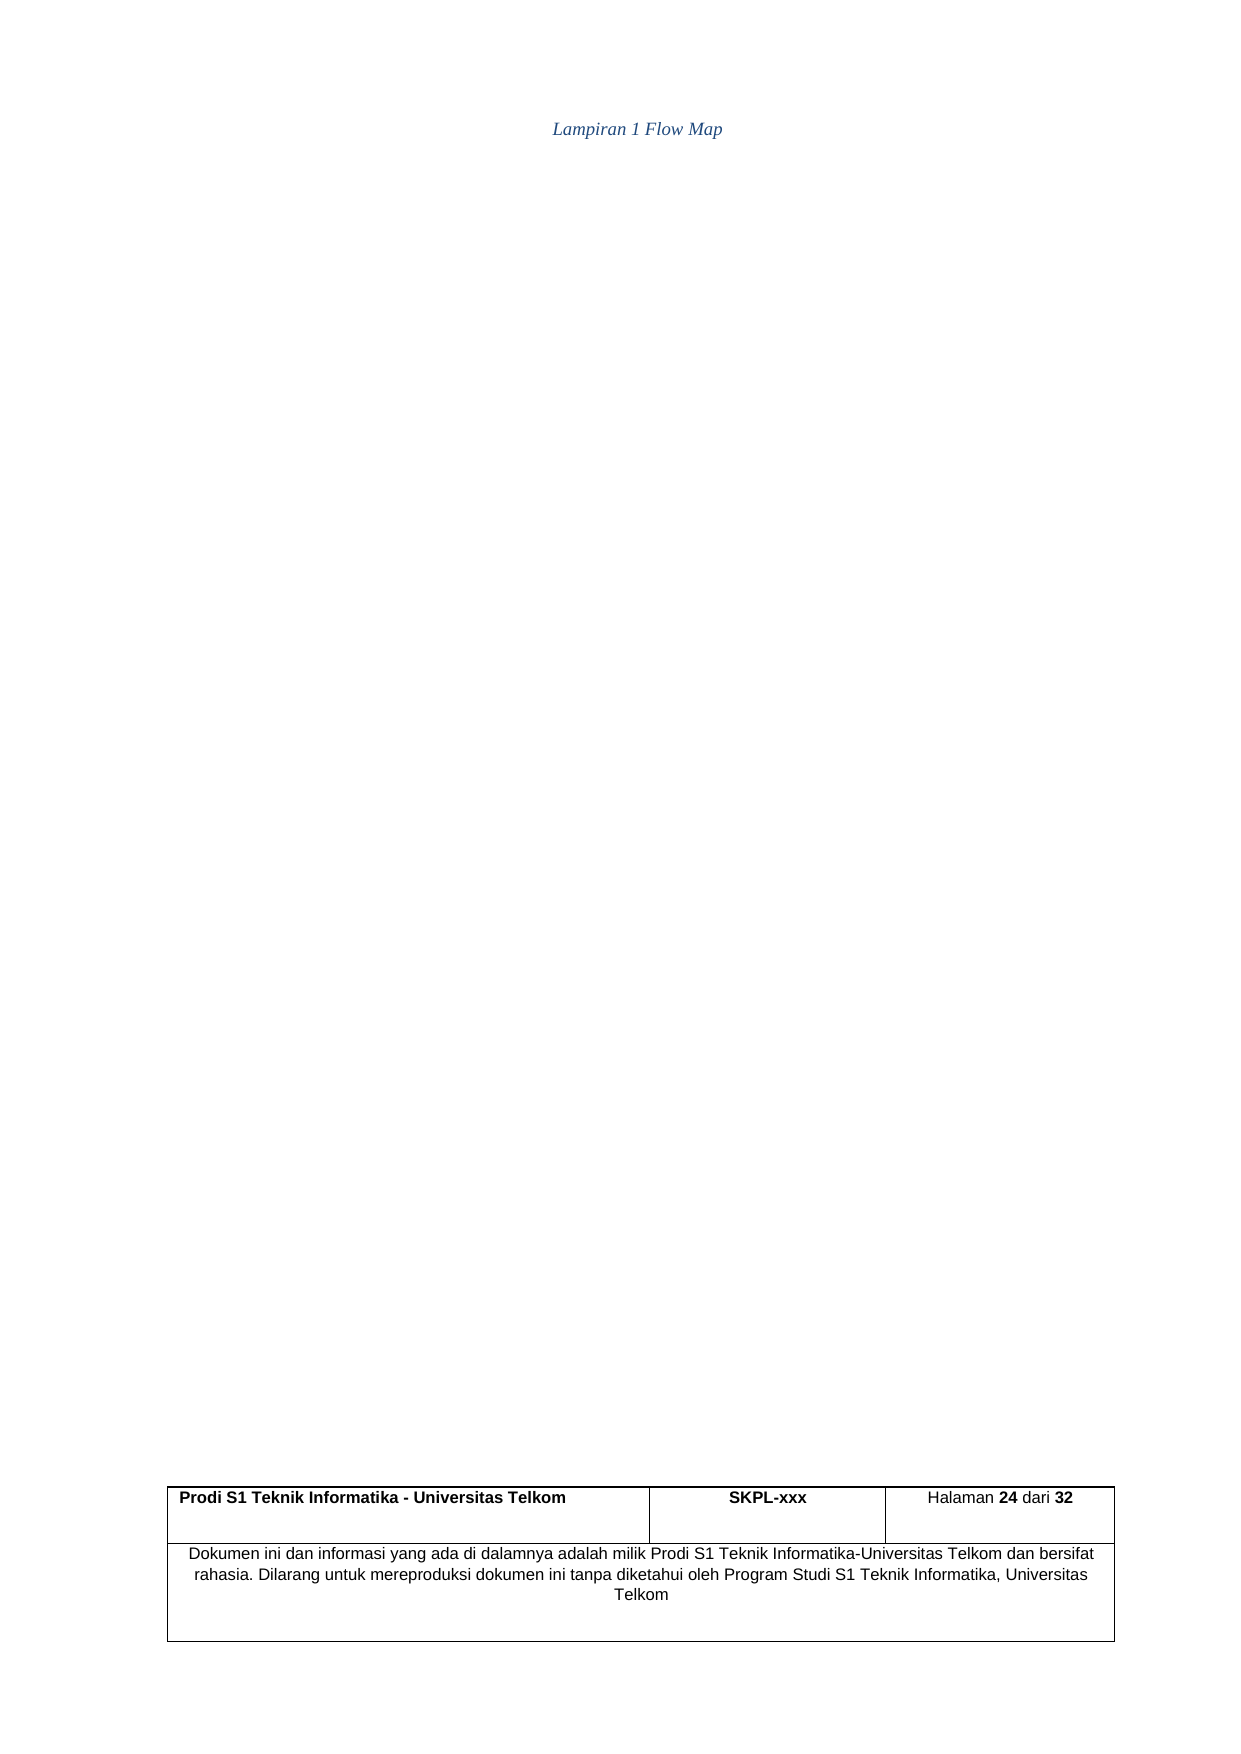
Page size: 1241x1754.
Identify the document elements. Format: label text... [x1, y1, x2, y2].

text Lampiran 1 Flow Map [477, 118, 1122, 140]
